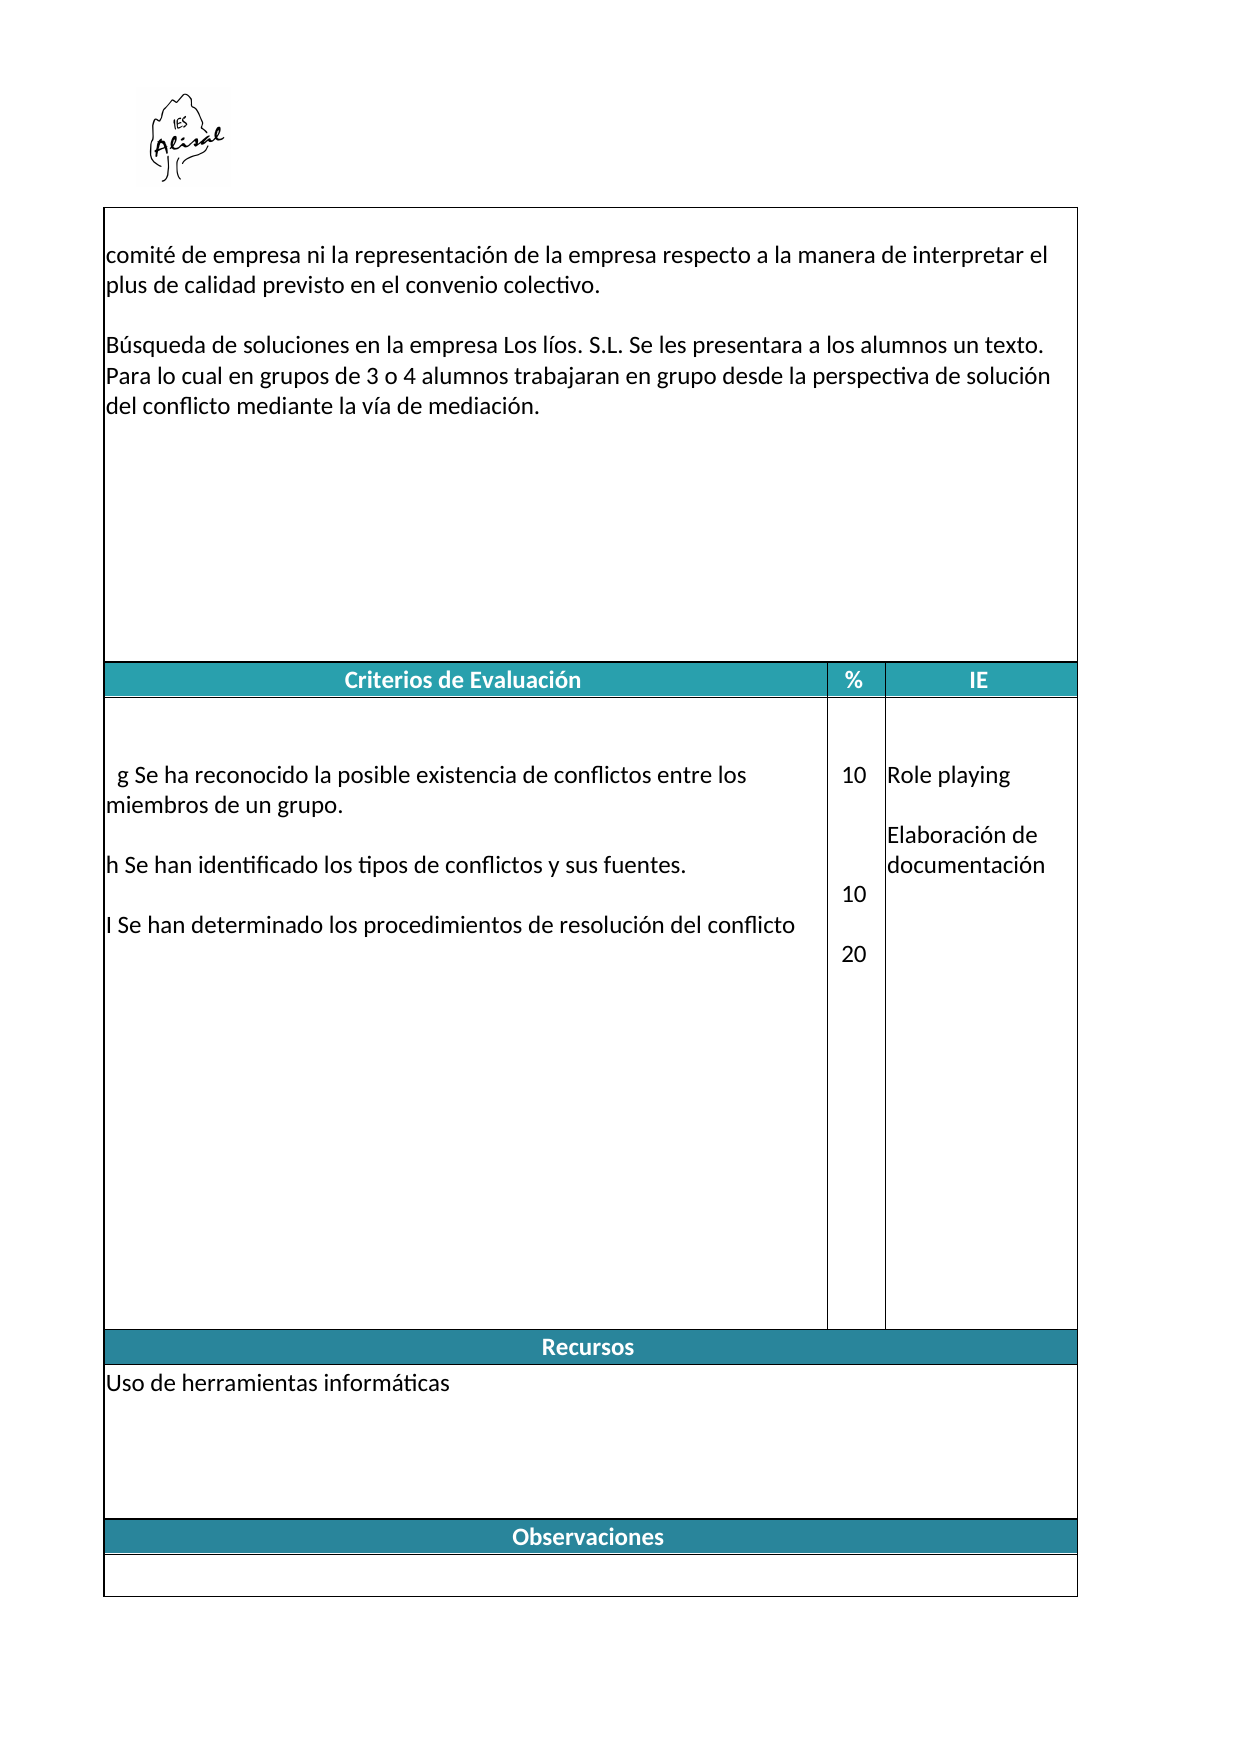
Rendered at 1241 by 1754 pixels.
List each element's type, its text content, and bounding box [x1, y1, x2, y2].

table_cell 10 10 20 [828, 698, 885, 1328]
table_cell Role playing Elaboración de documentación [886, 698, 1077, 1328]
table_cell [105, 1555, 1077, 1596]
table_cell % [828, 663, 885, 696]
table_cell Observaciones [105, 1520, 1077, 1553]
table_cell Uso de herramientas informáticas [105, 1365, 1077, 1518]
table_cell IE [886, 663, 1077, 696]
table_cell Criterios de Evaluación [105, 663, 827, 696]
table_cell g Se ha reconocido la posible existencia de conflictos entre los miembros de un grupo. h Se han identificado los tipos de conflictos y sus fuentes. I Se han determinado los procedimientos de resolución del conflicto [105, 698, 827, 1328]
picture [136, 87, 232, 187]
table_cell Recursos [105, 1330, 1077, 1364]
